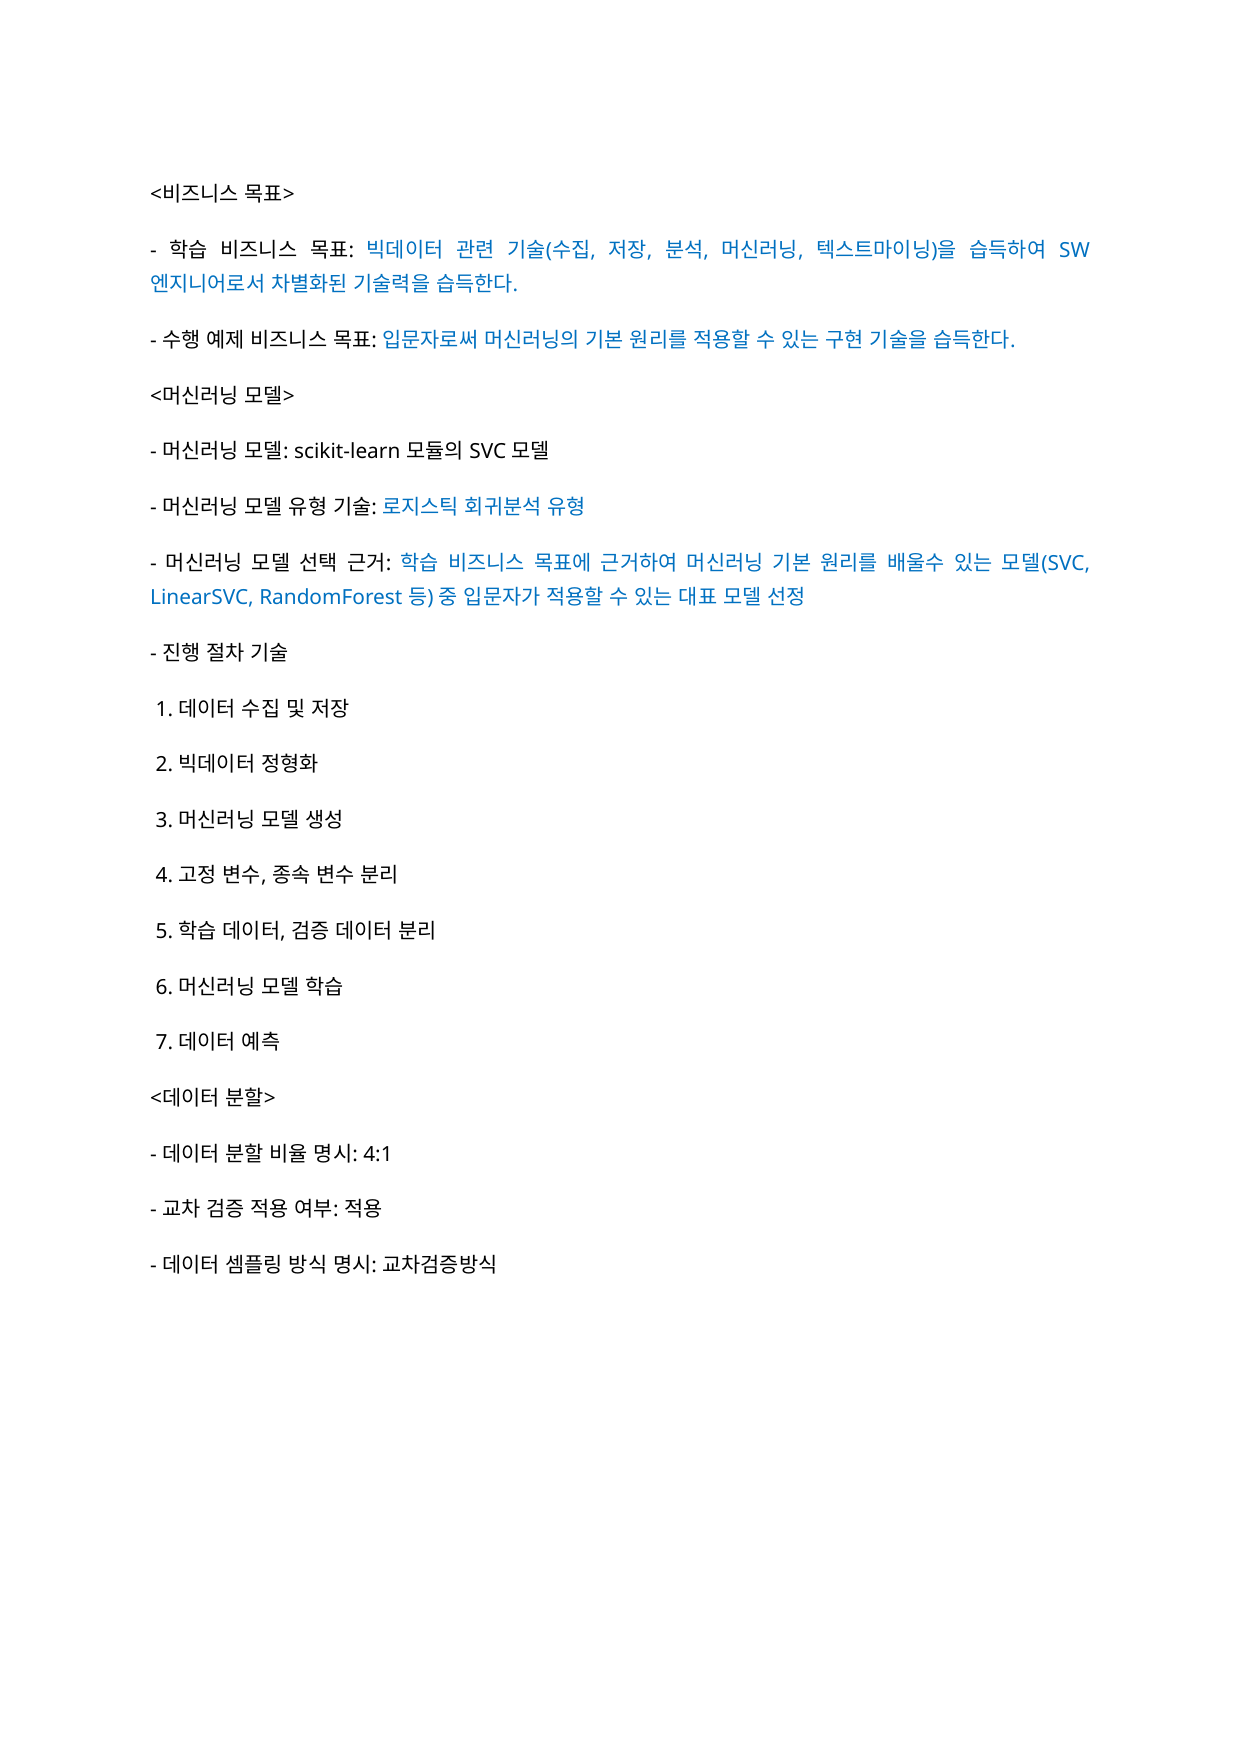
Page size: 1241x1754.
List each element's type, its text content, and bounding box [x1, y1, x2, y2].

text - 진행 절차 기술 [150, 636, 1090, 666]
text <데이터 분할> [150, 1081, 1090, 1111]
text 3. 머신러닝 모델 생성 [150, 803, 1090, 833]
text - 학습 비즈니스 목표: 빅데이터 관련 기술(수집, 저장, 분석, 머신러닝, 텍스트마이닝)을 습득하여 SW 엔지니어로서 차별화된 기술력을 습득한다. [150, 233, 1090, 298]
text - 머신러닝 모델 선택 근거: 학습 비즈니스 목표에 근거하여 머신러닝 기본 원리를 배울수 있는 모델(SVC, LinearSVC, RandomForest 등) 중 입문자가 적용할 수 있는 대표 모델 선정 [150, 546, 1090, 611]
text <비즈니스 목표> [150, 177, 1090, 207]
text - 데이터 분할 비율 명시: 4:1 [150, 1137, 1090, 1167]
text 1. 데이터 수집 및 저장 [150, 692, 1090, 722]
text - 교차 검증 적용 여부: 적용 [150, 1192, 1090, 1223]
text 6. 머신러닝 모델 학습 [150, 970, 1090, 1000]
text 7. 데이터 예측 [150, 1026, 1090, 1056]
text 2. 빅데이터 정형화 [150, 747, 1090, 778]
text 5. 학습 데이터, 검증 데이터 분리 [150, 914, 1090, 944]
text 4. 고정 변수, 종속 변수 분리 [150, 859, 1090, 889]
text <머신러닝 모델> [150, 379, 1090, 409]
text - 머신러닝 모델: scikit-learn 모듈의 SVC 모델 [150, 434, 1090, 465]
text - 머신러닝 모델 유형 기술: 로지스틱 회귀분석 유형 [150, 490, 1090, 520]
text - 수행 예제 비즈니스 목표: 입문자로써 머신러닝의 기본 원리를 적용할 수 있는 구현 기술을 습득한다. [150, 323, 1090, 353]
text - 데이터 셈플링 방식 명시: 교차검증방식 [150, 1248, 1090, 1278]
